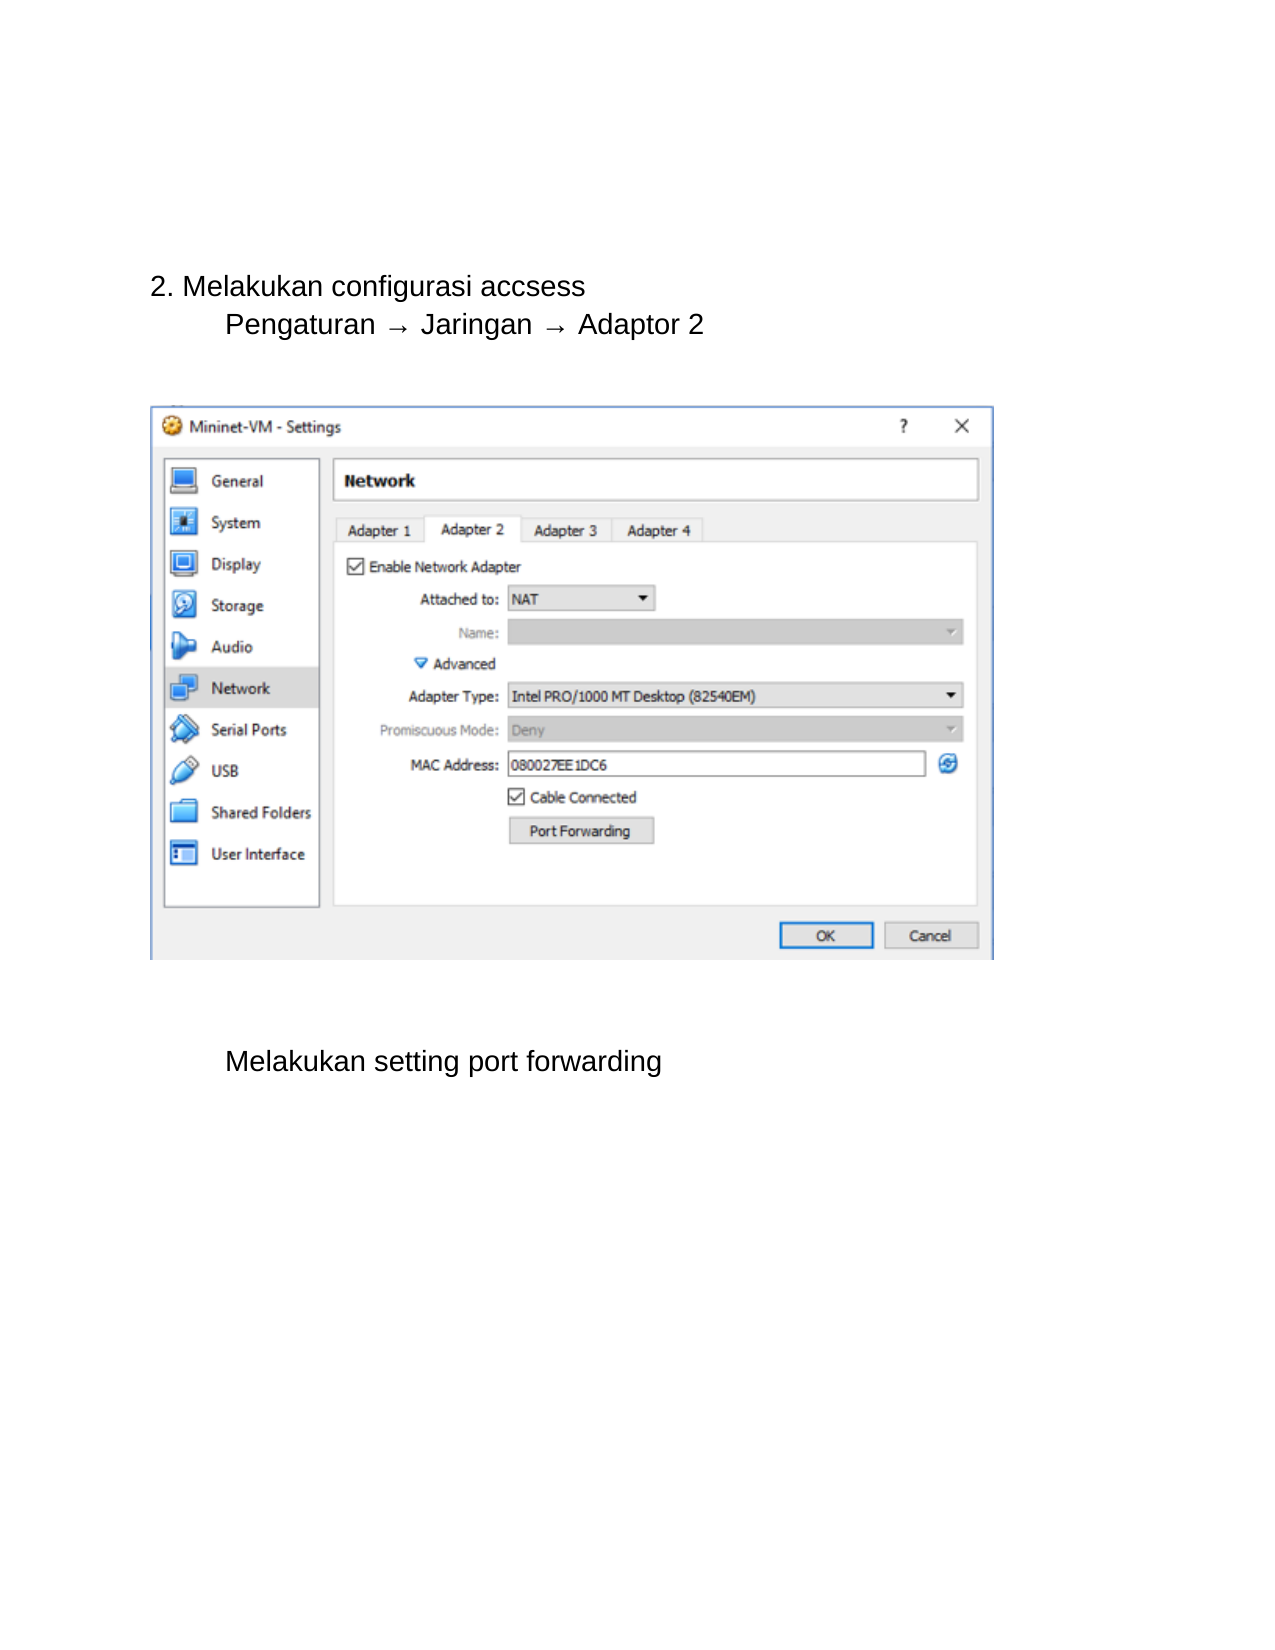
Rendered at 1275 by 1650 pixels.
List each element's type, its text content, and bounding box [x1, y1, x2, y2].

text Melakukan setting port forwarding [179, 1044, 1125, 1078]
picture [150, 405, 994, 960]
text 2. Melakukan configurasi accsess [150, 269, 1125, 302]
text Pengaturan → Jaringan → Adaptor 2 [179, 307, 1125, 341]
